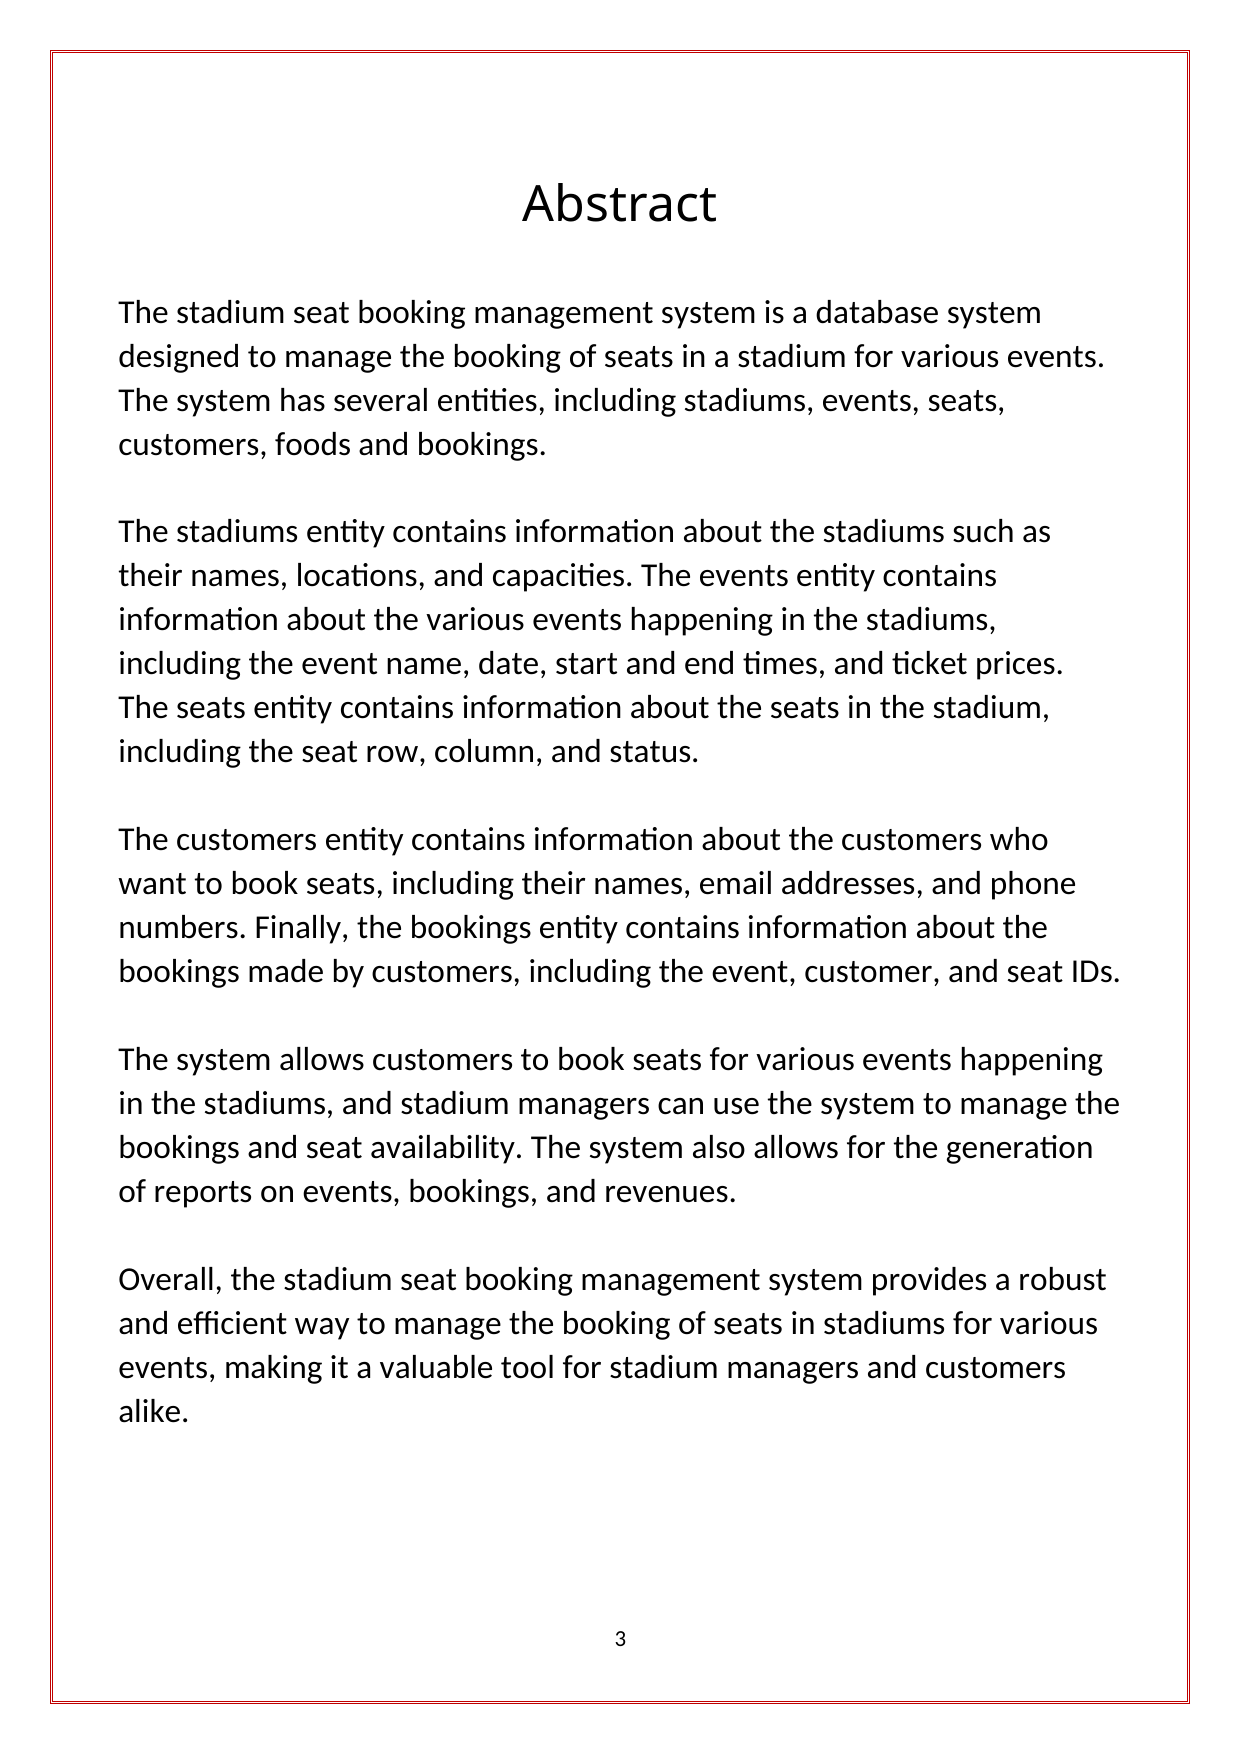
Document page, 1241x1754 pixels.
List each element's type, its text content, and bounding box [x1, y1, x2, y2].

text The customers entity contains information about the customers who want to book seats, including their names, email addresses, and phone numbers. Finally, the bookings entity contains information about the bookings made by customers, including the event, customer, and seat IDs. [118, 818, 1122, 991]
text The stadium seat booking management system is a database system designed to manage the booking of seats in a stadium for various events. The system has several entities, including stadiums, events, seats, customers, foods and bookings. [118, 291, 1122, 463]
text The stadiums entity contains information about the stadiums such as their names, locations, and capacities. The events entity contains information about the various events happening in the stadiums, including the event name, date, start and end times, and ticket prices. The seats entity contains information about the seats in the stadium, including the seat row, column, and status. [118, 510, 1122, 771]
text Overall, the stadium seat booking management system provides a robust and efficient way to manage the booking of seats in stadiums for various events, making it a valuable tool for stadium managers and customers alike. [118, 1258, 1122, 1430]
text Abstract [118, 168, 1122, 236]
text The system allows customers to book seats for various events happening in the stadiums, and stadium managers can use the system to manage the bookings and seat availability. The system also allows for the generation of reports on events, bookings, and revenues. [118, 1038, 1122, 1211]
